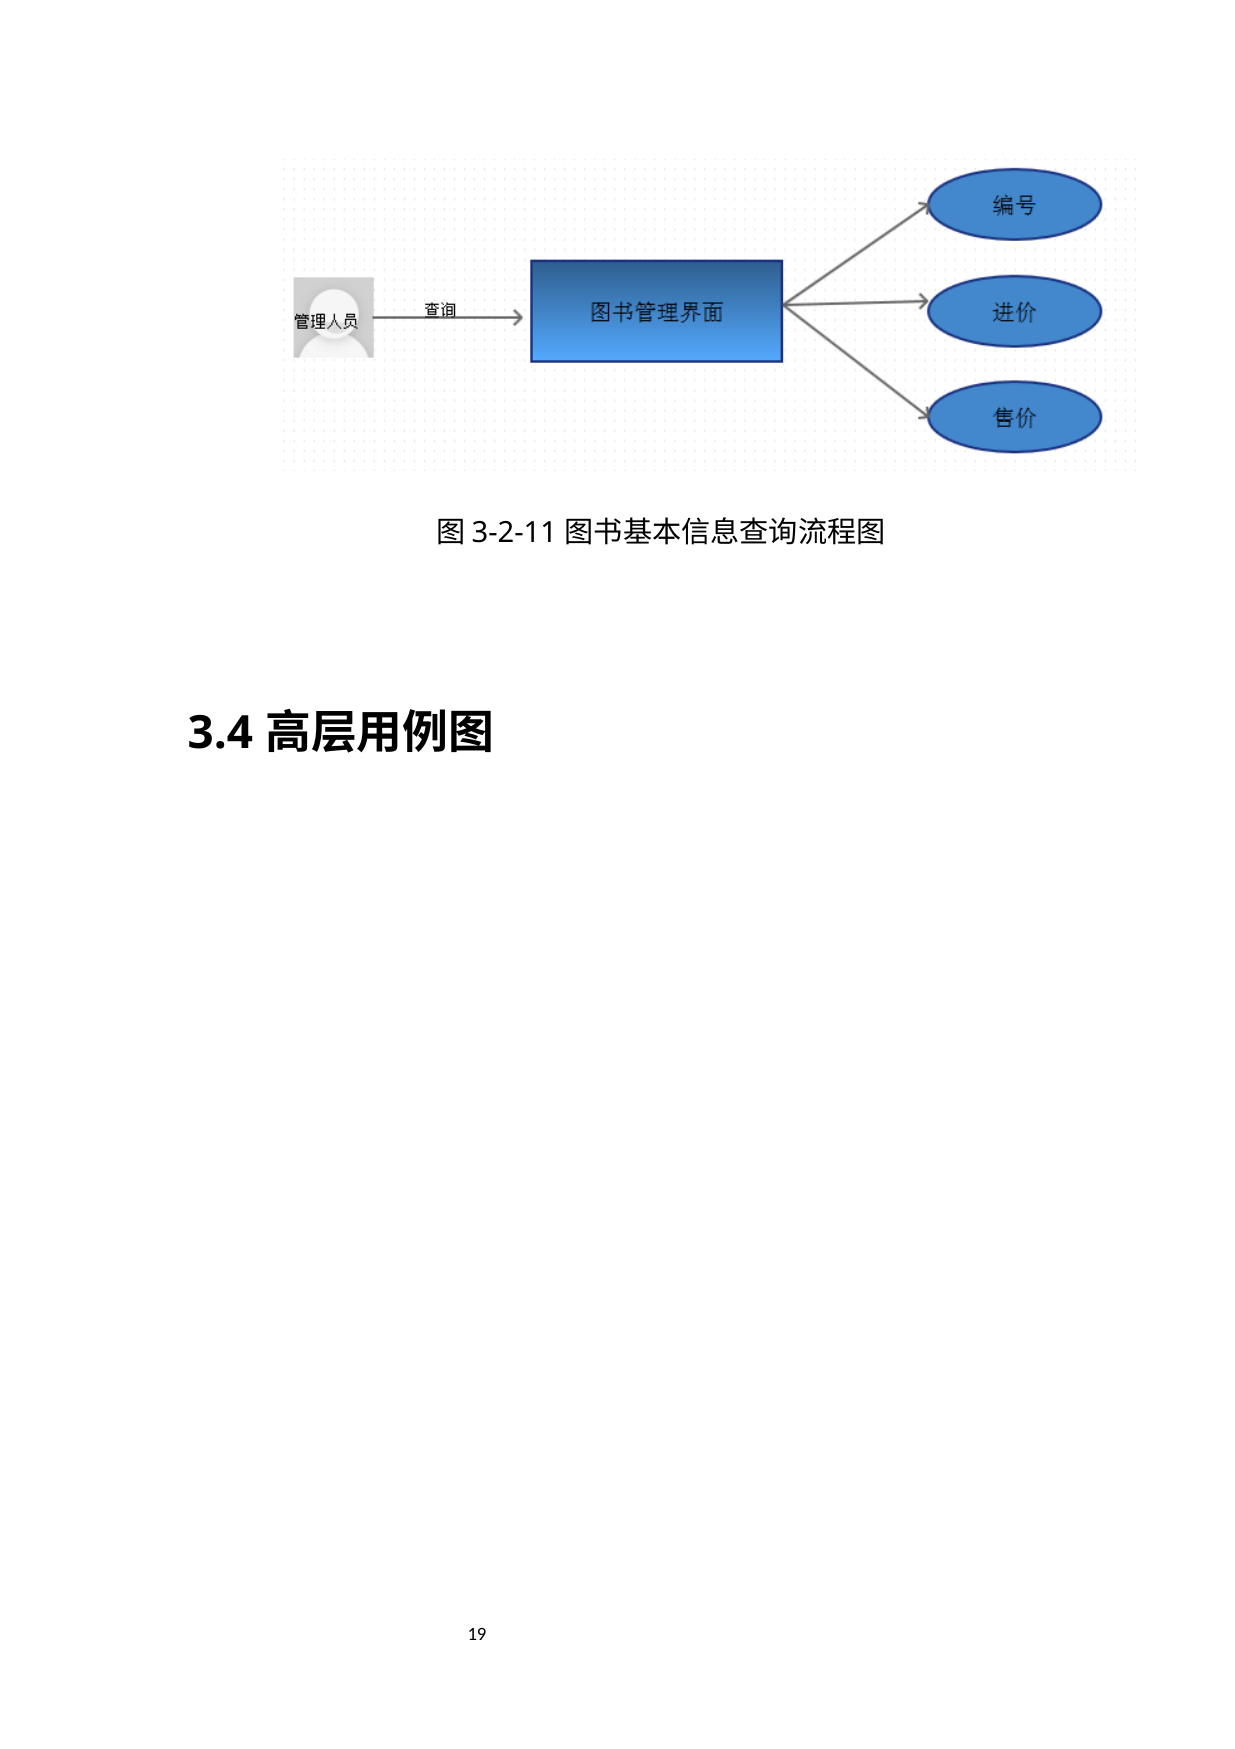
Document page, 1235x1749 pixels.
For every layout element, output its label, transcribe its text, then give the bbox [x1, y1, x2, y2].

picture [275, 159, 1140, 471]
text 3.4 高层用例图 [187, 680, 1047, 777]
text 图3-2-11 图书基本信息查询流程图 [231, 497, 1047, 562]
